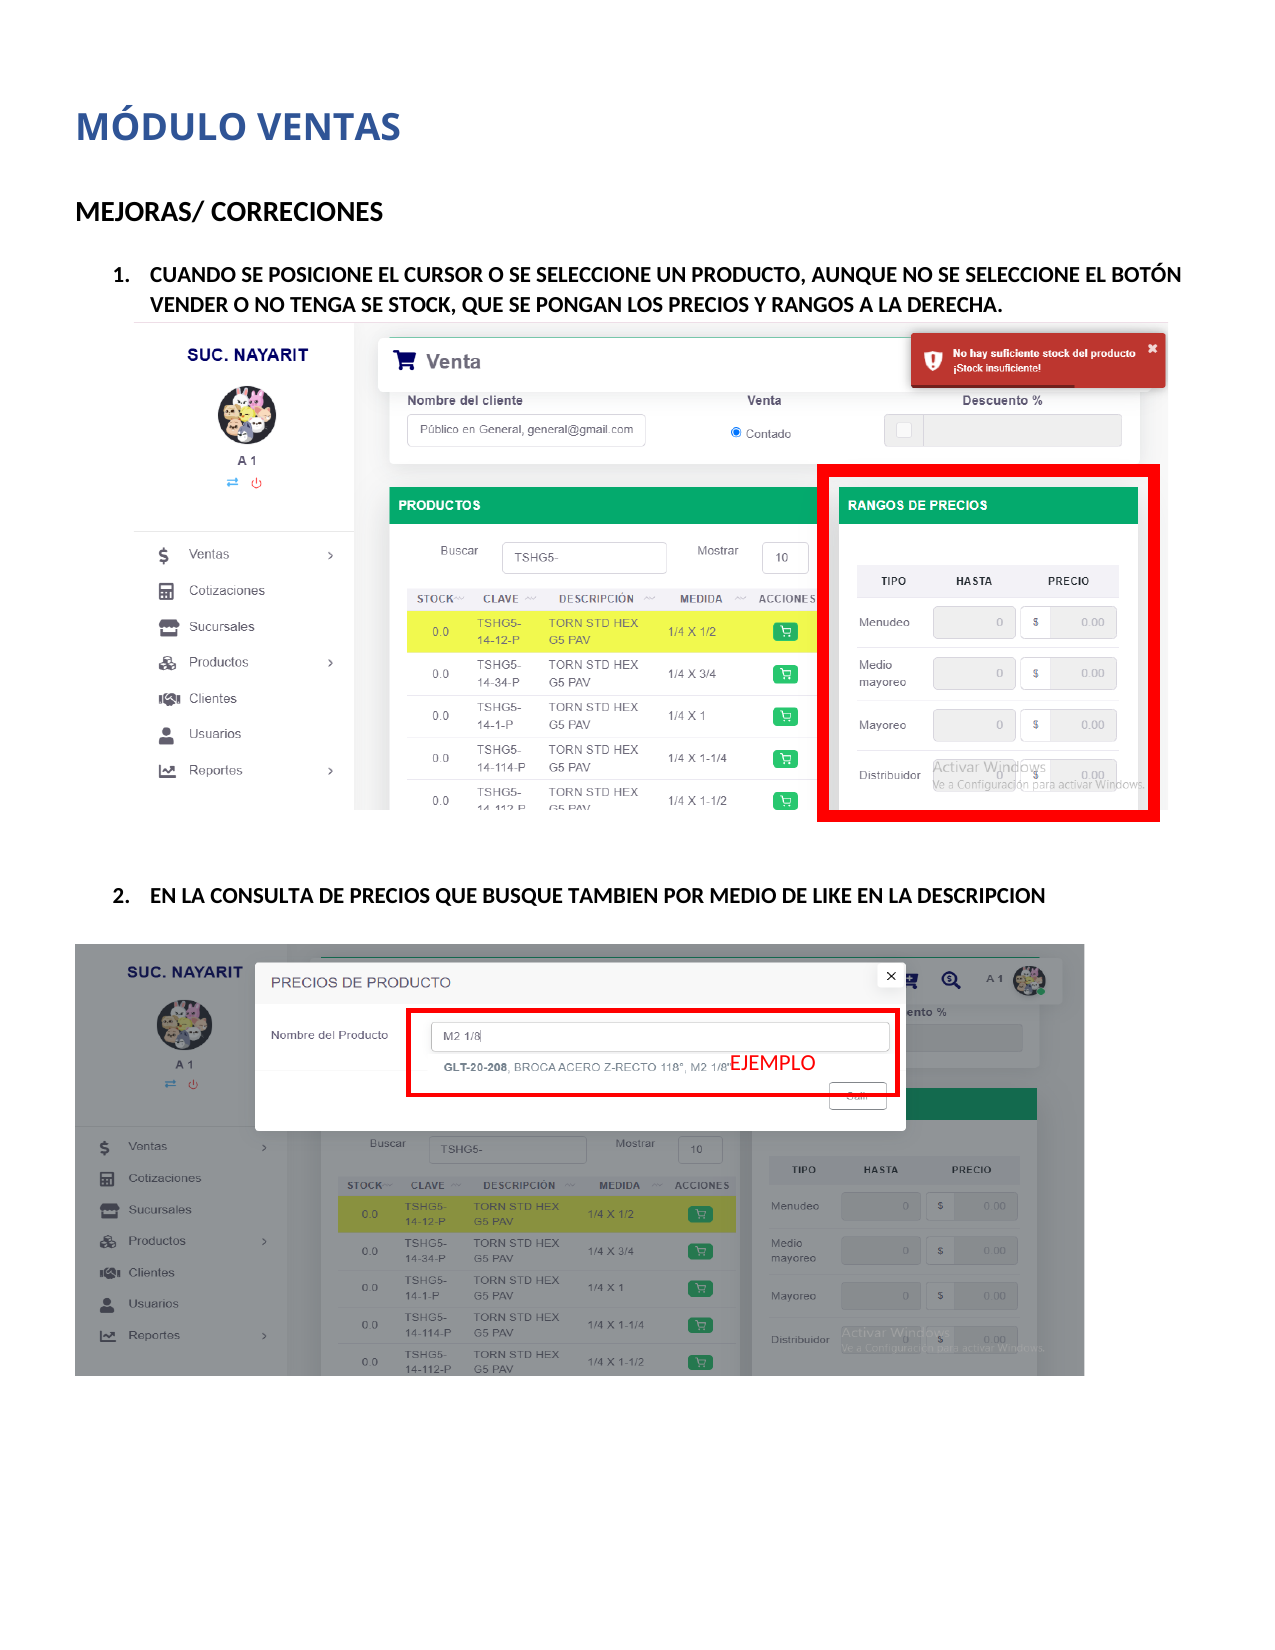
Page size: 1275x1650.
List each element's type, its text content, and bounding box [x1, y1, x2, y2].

picture [133, 322, 1169, 810]
subtitle MÓDULO VENTAS [75, 100, 1200, 151]
subtitle CUANDO SE POSICIONE EL CURSOR O SE SELECCIONE UN PRODUCTO, AUNQUE NO SE SELECCIONE EL BOTÓN VENDER O NO TENGA SE STOCK, QUE SE PONGAN LOS PRECIOS Y RANGOS A LA DERECHA. [112, 260, 1200, 318]
subtitle MEJORAS/ CORRECIONES [75, 193, 1200, 228]
subtitle EN LA CONSULTA DE PRECIOS QUE BUSQUE TAMBIEN POR MEDIO DE LIKE EN LA DESCRIPCION [112, 882, 1200, 909]
picture [75, 944, 1085, 1376]
picture [829, 477, 1148, 810]
